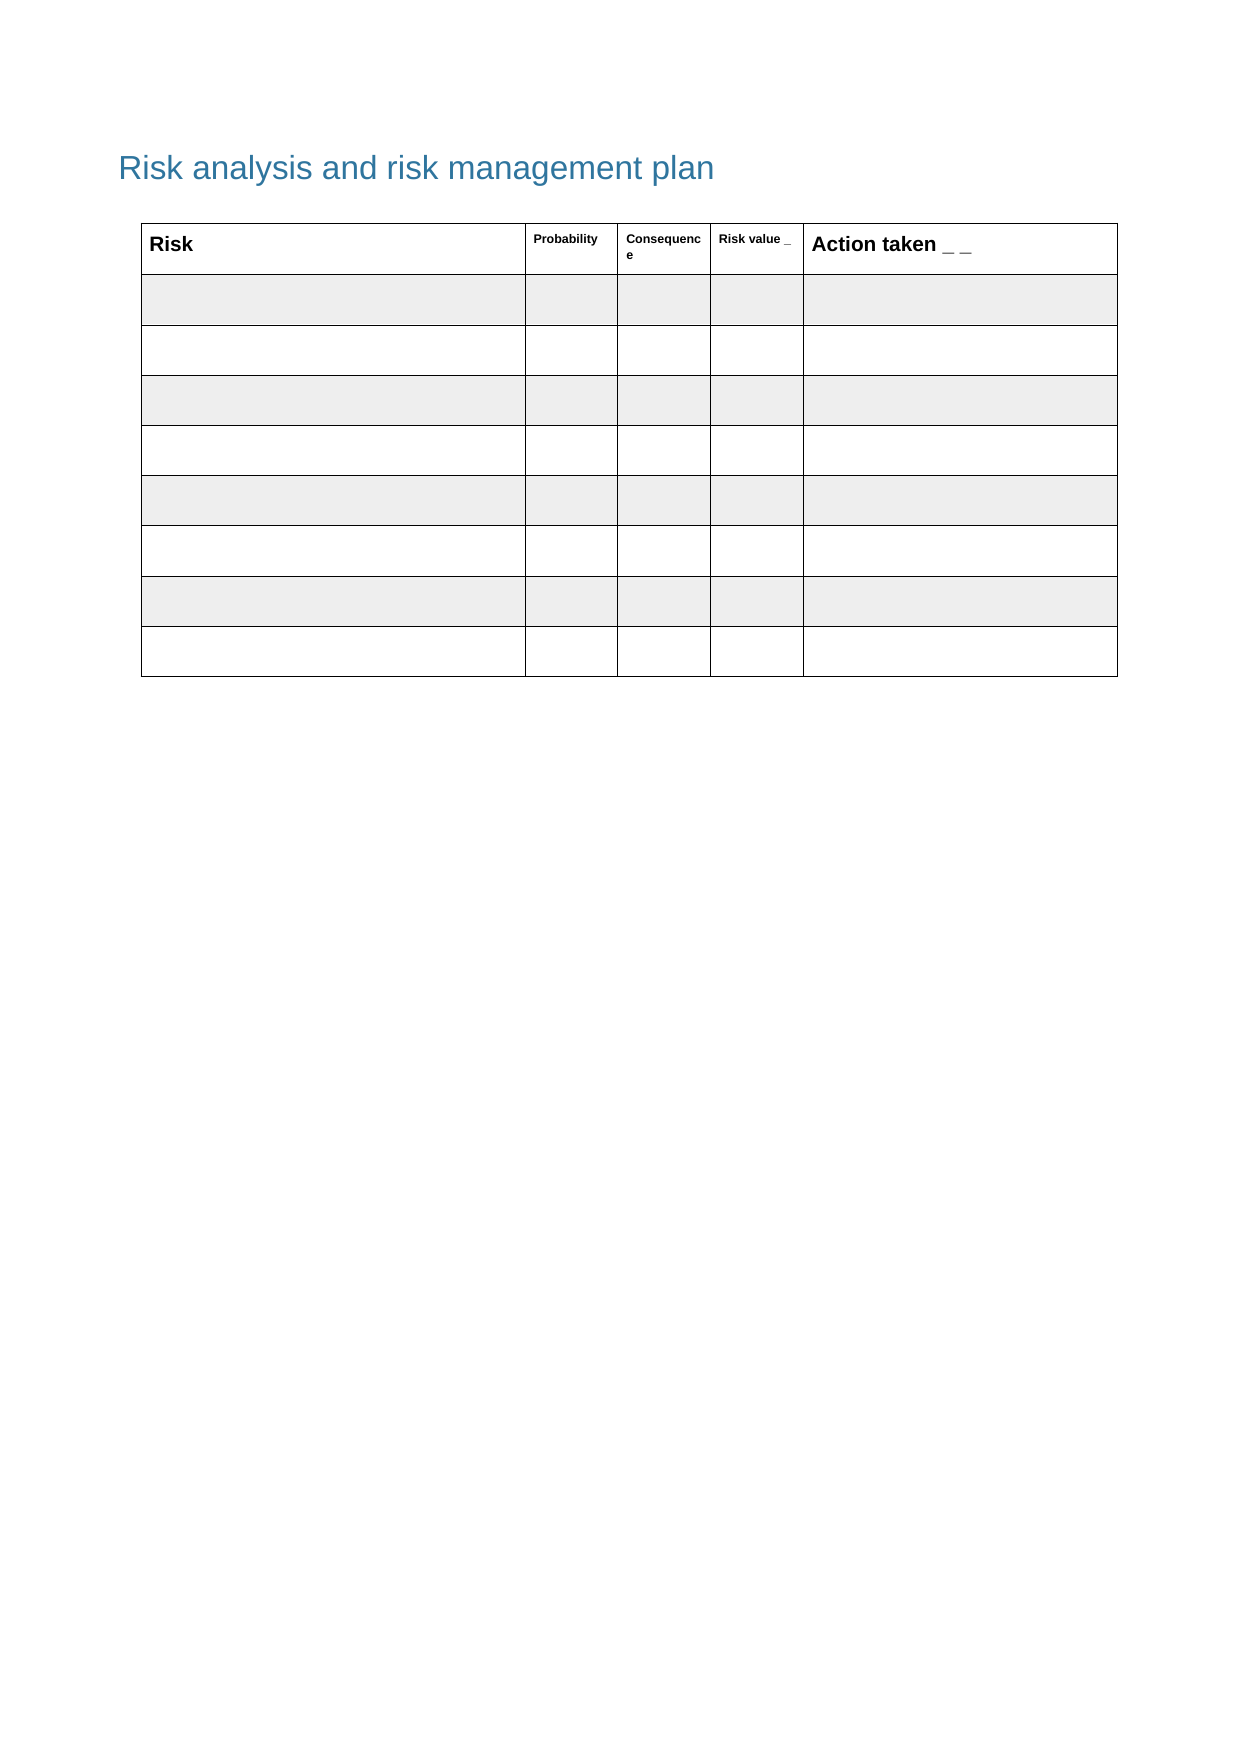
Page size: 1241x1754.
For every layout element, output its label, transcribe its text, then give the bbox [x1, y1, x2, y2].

table_cell [618, 376, 710, 425]
table_cell [711, 476, 803, 525]
table_cell [618, 476, 710, 525]
table_cell [804, 275, 1117, 324]
table_cell [804, 476, 1117, 525]
table_cell [711, 275, 803, 324]
table_cell [804, 376, 1117, 425]
table_cell [142, 526, 525, 576]
table_cell [526, 426, 617, 475]
table_cell [804, 526, 1117, 576]
table_cell [711, 426, 803, 475]
table_cell [618, 526, 710, 576]
table_header Probability [526, 224, 617, 274]
table_cell [618, 627, 710, 676]
table_cell [142, 376, 525, 425]
table_header Risk [142, 224, 525, 274]
table_cell [142, 627, 525, 676]
table_cell [142, 577, 525, 626]
table_cell [526, 577, 617, 626]
table_cell [711, 326, 803, 375]
table_cell [618, 275, 710, 324]
table_cell [526, 376, 617, 425]
table_cell [618, 326, 710, 375]
table_cell [526, 326, 617, 375]
table_cell [804, 326, 1117, 375]
table_cell [804, 577, 1117, 626]
table_cell [526, 526, 617, 576]
table_cell [618, 577, 710, 626]
table_cell [142, 326, 525, 375]
table_cell [804, 627, 1117, 676]
table_cell [142, 426, 525, 475]
table_header Risk value _ [711, 224, 803, 274]
table_cell [711, 627, 803, 676]
table_cell [711, 376, 803, 425]
table_cell [526, 627, 617, 676]
table_cell [142, 476, 525, 525]
table_cell [142, 275, 525, 324]
table_cell [618, 426, 710, 475]
table_cell [711, 577, 803, 626]
table_cell [526, 476, 617, 525]
table_cell [711, 526, 803, 576]
subtitle Risk analysis and risk management plan [118, 148, 1122, 187]
table_cell [526, 275, 617, 324]
table_header Consequence [618, 224, 710, 274]
table_header Action taken _ _ [804, 224, 1117, 274]
table_cell [804, 426, 1117, 475]
